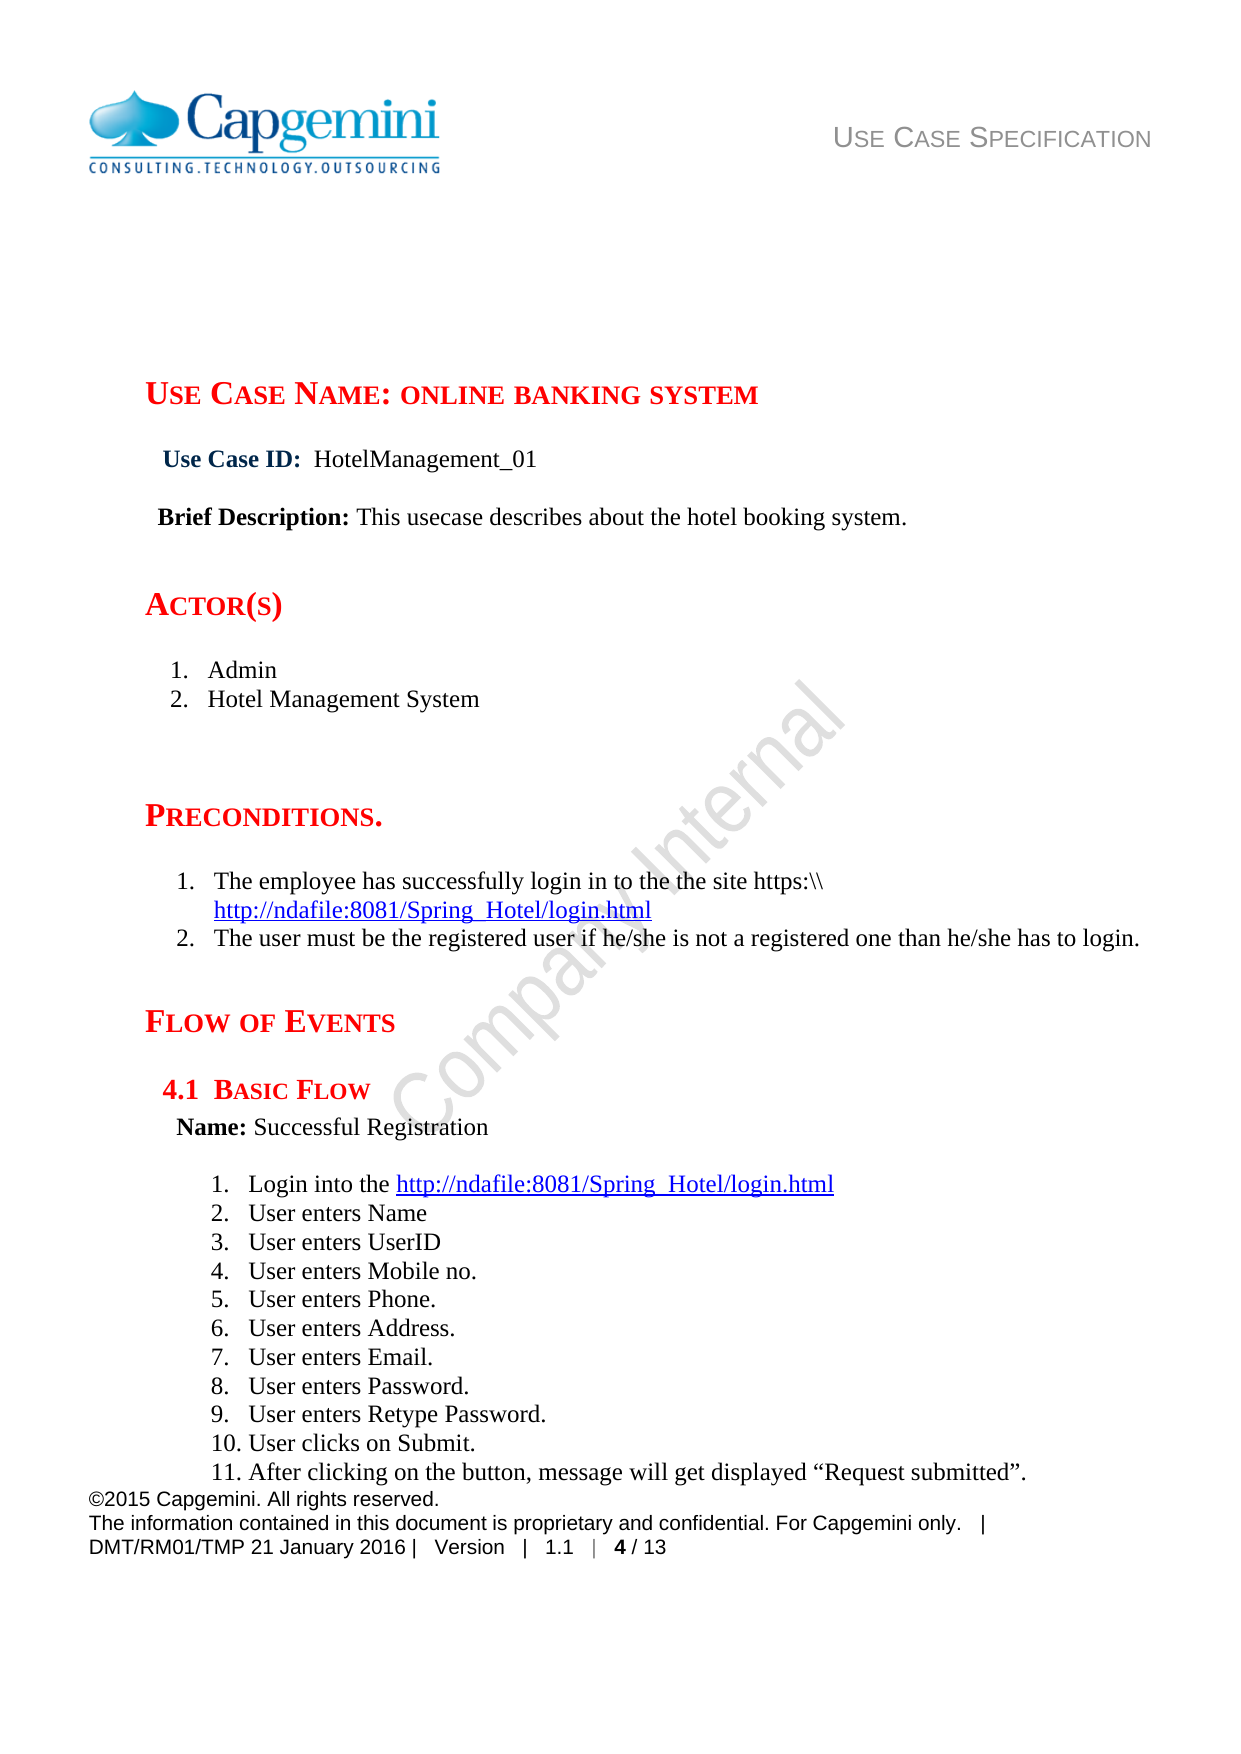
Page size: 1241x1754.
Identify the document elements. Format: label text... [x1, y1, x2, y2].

list Admin [170, 655, 1152, 684]
picture [87, 89, 443, 177]
list User enters Mobile no. [211, 1256, 1152, 1284]
list The employee has successfully login in to the the site https:\\ http://ndafile:8081/Spring_Hotel/login.html [176, 866, 1152, 923]
subtitle Use Case Name: online banking system [145, 373, 1152, 412]
list The user must be the registered user if he/she is not a registered one than he/she has to login. [176, 923, 1152, 952]
list User enters Phone. [211, 1284, 1152, 1313]
text Brief Description: This usecase describes about the hotel booking system. [89, 502, 1152, 530]
list User clicks on Submit. [211, 1428, 1152, 1457]
subtitle Flow of Events [145, 1001, 1152, 1039]
list Hotel Management System [170, 684, 1152, 713]
list User enters Password. [211, 1371, 1152, 1399]
list User enters Email. [211, 1342, 1152, 1371]
text Name: Successful Registration [89, 1112, 1152, 1141]
subtitle Actor(s) [145, 584, 1152, 622]
subtitle Preconditions. [145, 795, 1152, 833]
list User enters UserID [211, 1227, 1152, 1256]
subtitle 4.1 Basic Flow [117, 1072, 1152, 1106]
list User enters Retype Password. [211, 1399, 1152, 1428]
list User enters Address. [211, 1313, 1152, 1342]
list User enters Name [211, 1198, 1152, 1227]
text Use Case ID: HotelManagement_01 [89, 444, 1152, 473]
list Login into the http://ndafile:8081/Spring_Hotel/login.html [211, 1169, 1152, 1198]
list After clicking on the button, message will get displayed “Request submitted”. [211, 1457, 1152, 1486]
